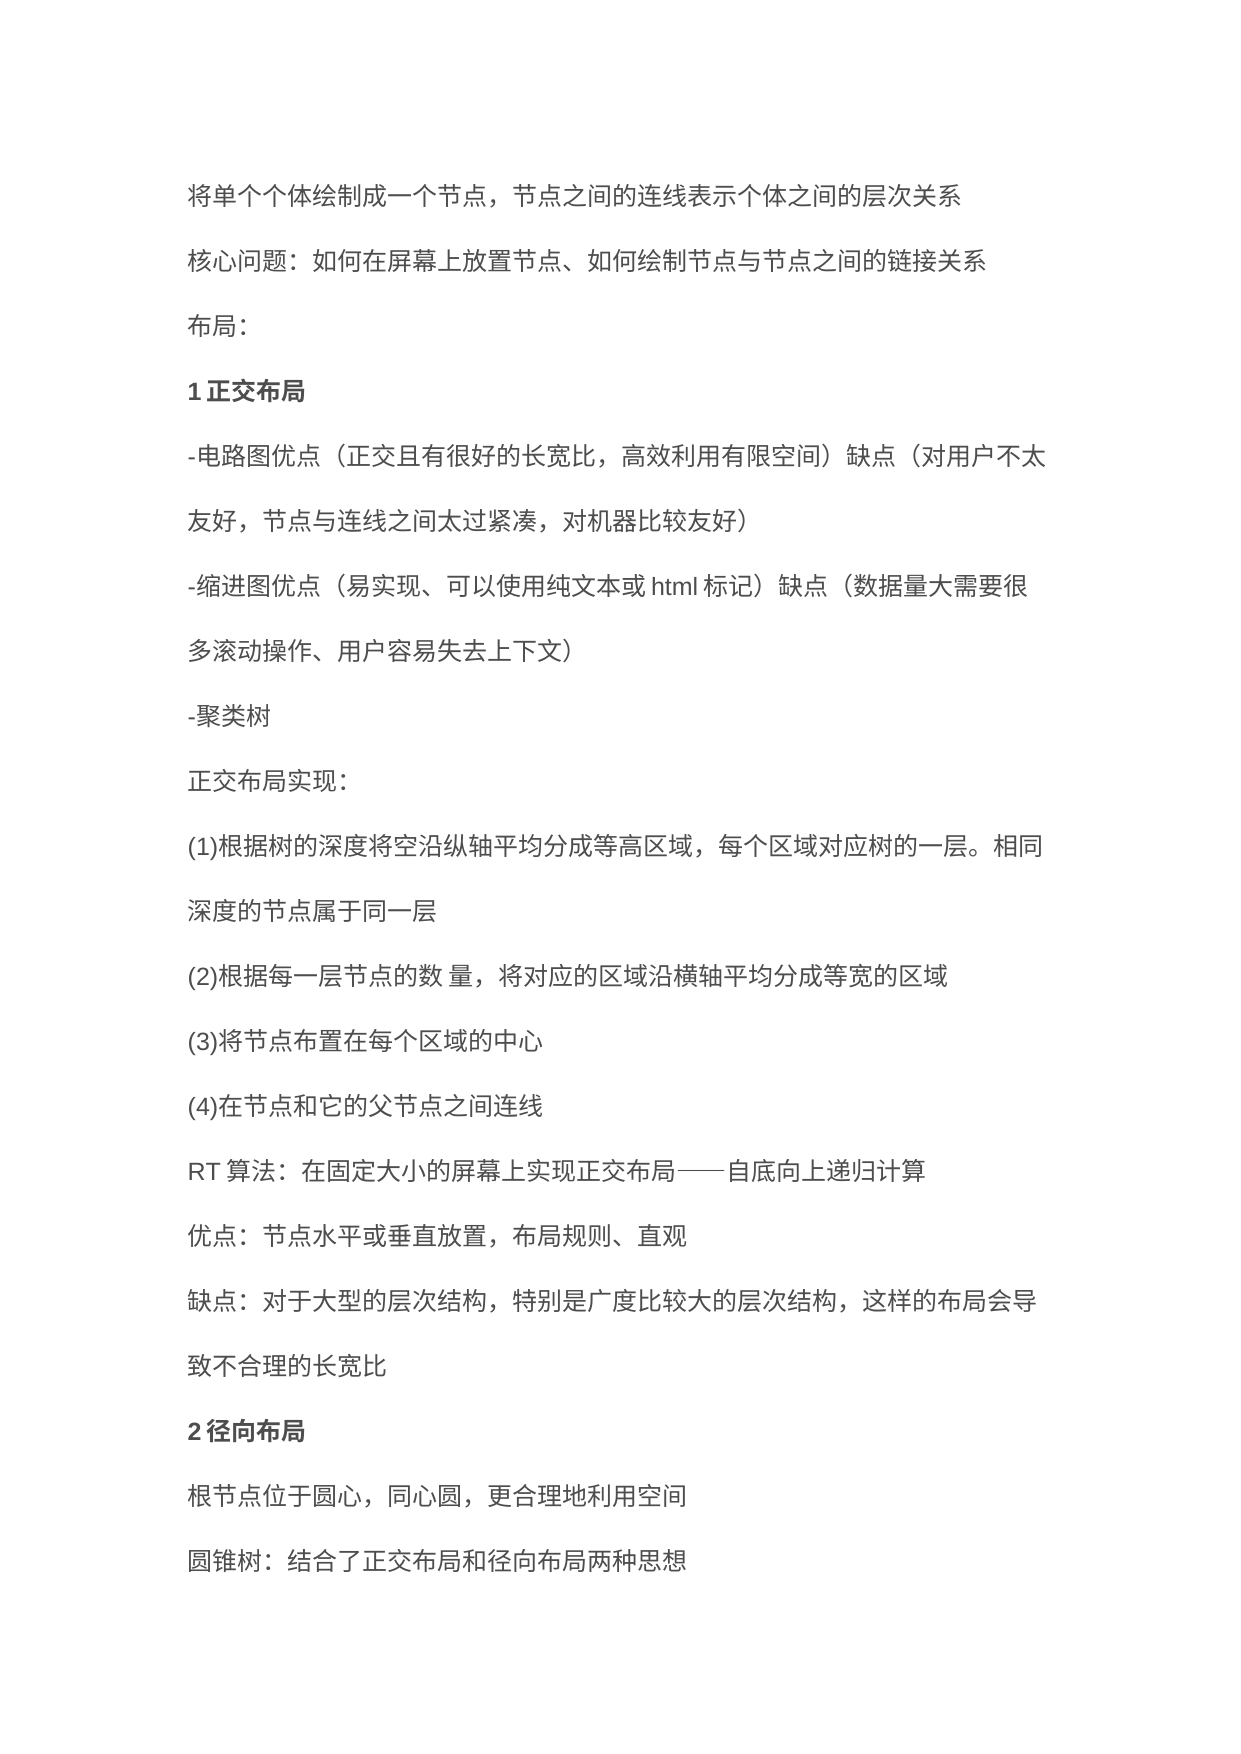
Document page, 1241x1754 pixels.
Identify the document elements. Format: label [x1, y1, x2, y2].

text [187, 1202, 1053, 1592]
text [187, 162, 1053, 1202]
